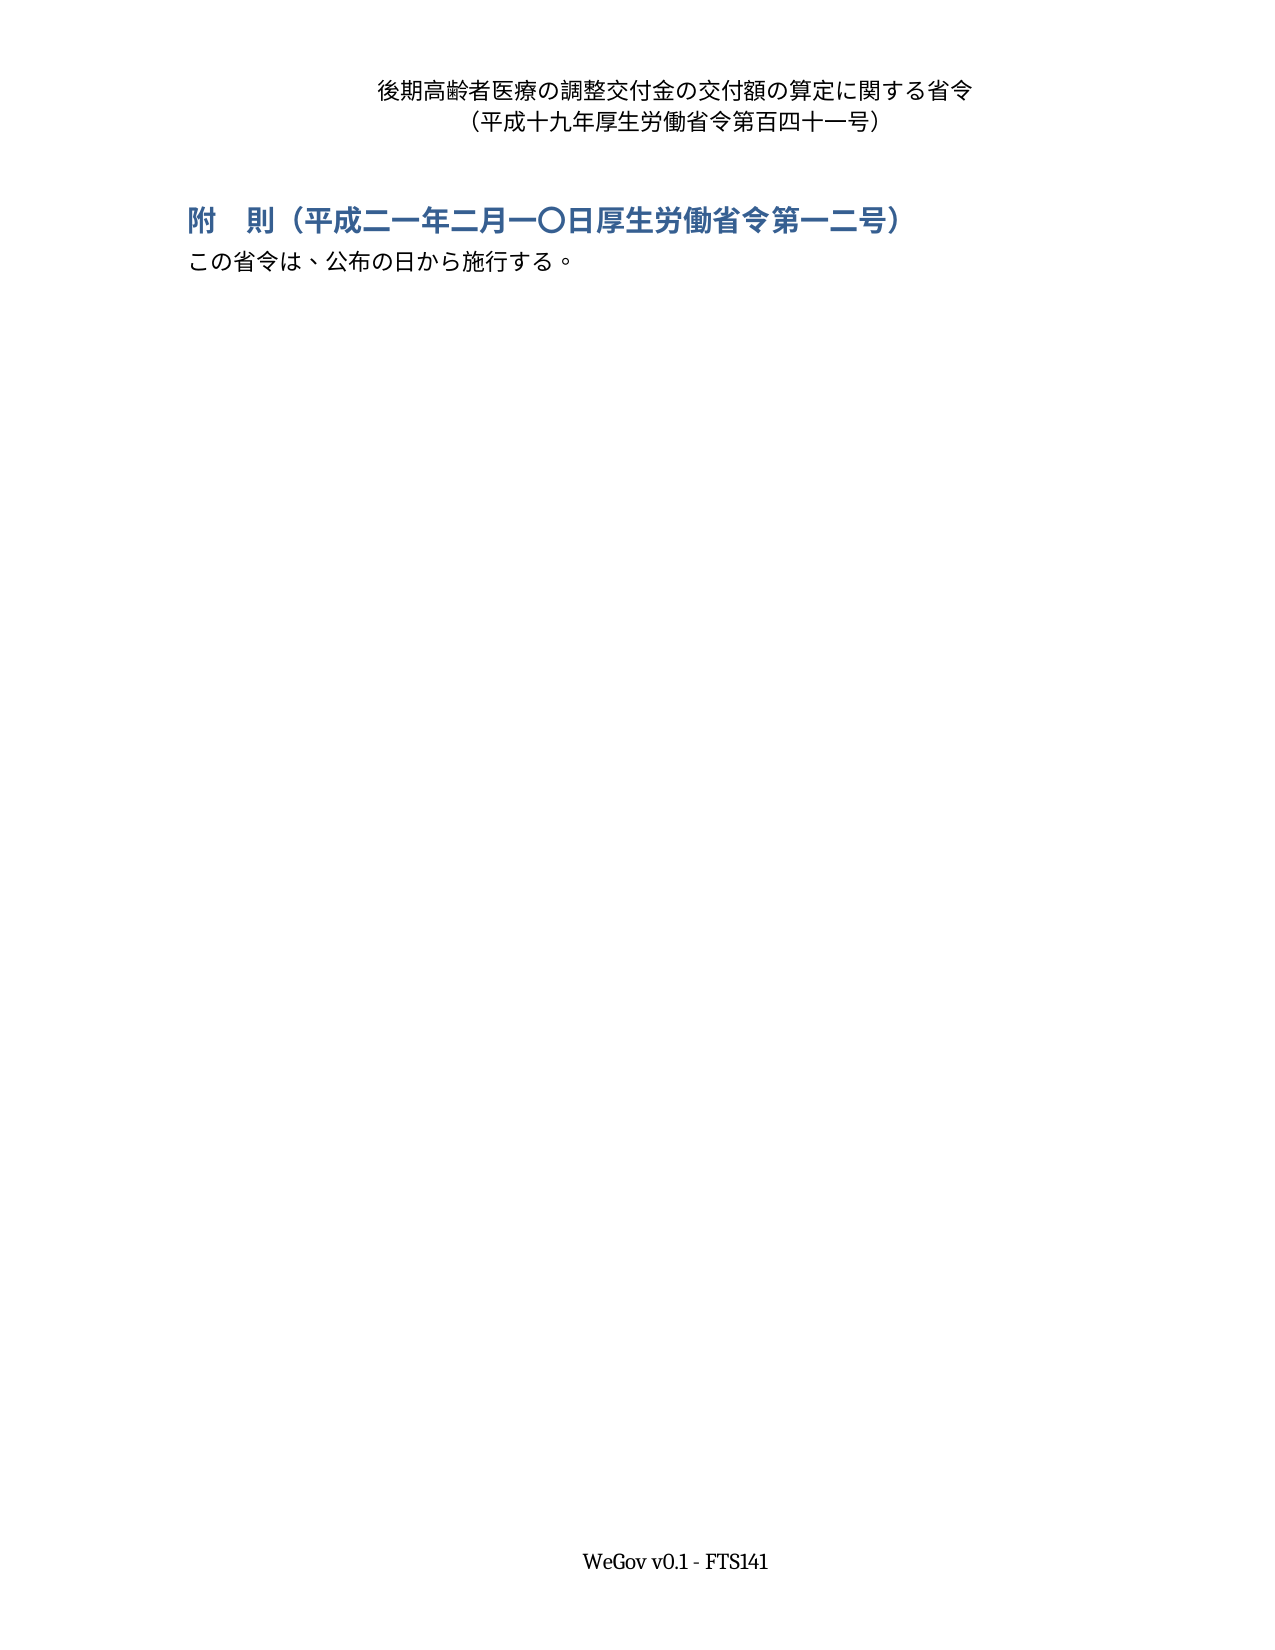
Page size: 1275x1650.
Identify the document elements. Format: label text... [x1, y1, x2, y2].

subtitle 附 則（平成二一年二月一〇日厚生労働省令第一二号） [187, 200, 1087, 240]
text この省令は、公布の日から施行する。 [187, 246, 1087, 277]
